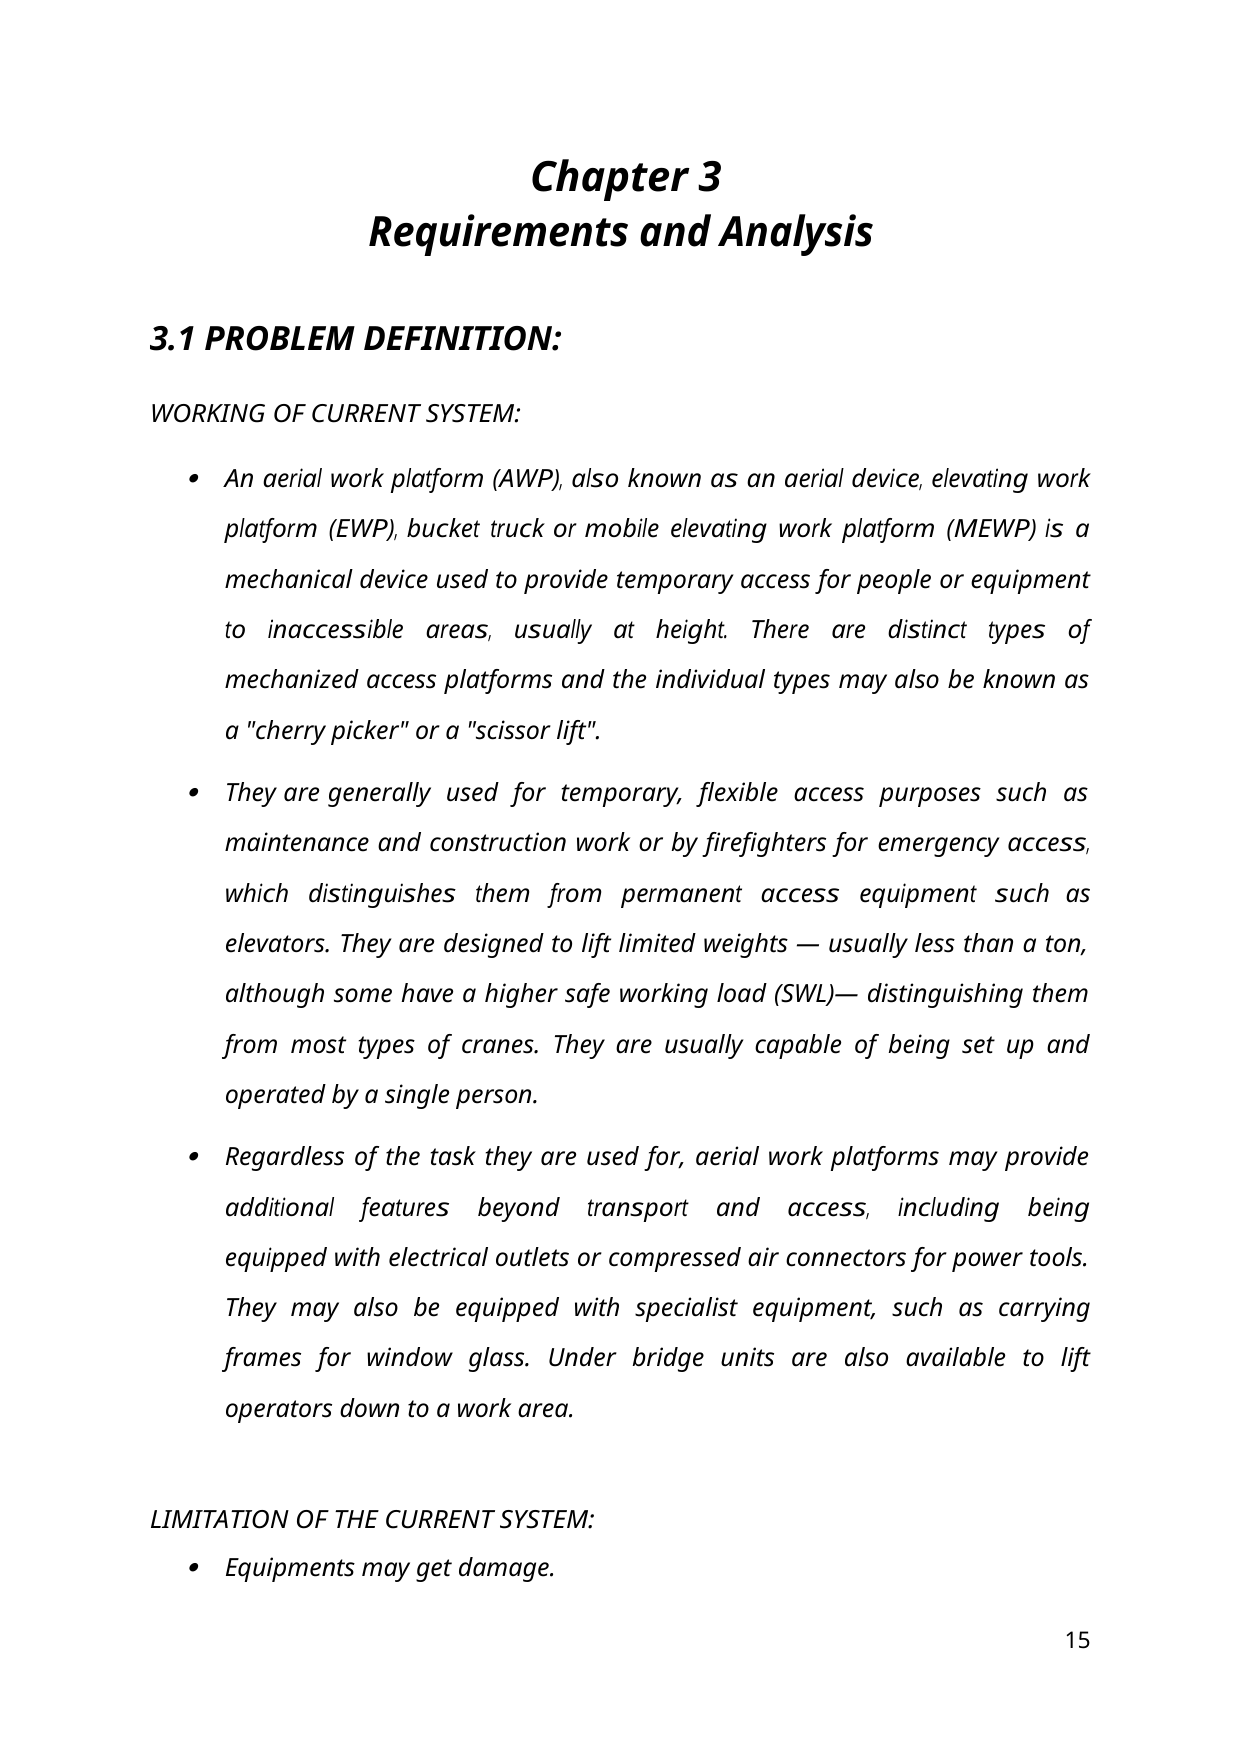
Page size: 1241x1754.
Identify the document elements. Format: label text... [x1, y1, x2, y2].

subtitle Chapter 3 Requirements and Analysis [368, 147, 881, 259]
subtitle PROBLEM DEFINITION: [149, 314, 1121, 360]
list An aerial work platform (AWP), also known as an aerial device, elevating work platform (EWP), bucket truck or mobile elevating work platform (MEWP) is a mechanical device used to provide temporary access for people or equipment to inaccessible areas, usually at height. There are distinct types of mechanized access platforms and the individual types may also be known as a "cherry picker" or a "scissor lift". [187, 461, 1090, 746]
list Regardless of the task they are used for, aerial work platforms may provide additional features beyond transport and access, including being equipped with electrical outlets or compressed air connectors for power tools. They may also be equipped with specialist equipment, such as carrying frames for window glass. Under bridge units are also available to lift operators down to a work area. [187, 1139, 1090, 1424]
list They are generally used for temporary, flexible access purposes such as maintenance and construction work or by firefighters for emergency access, which distinguishes them from permanent access equipment such as elevators. They are designed to lift limited weights — usually less than a ton, although some have a higher safe working load (SWL)— distinguishing them from most types of cranes. They are usually capable of being set up and operated by a single person. [187, 775, 1090, 1111]
list Equipments may get damage. [187, 1550, 1121, 1584]
text WORKING OF CURRENT SYSTEM: [149, 395, 1121, 429]
text LIMITATION OF THE CURRENT SYSTEM: [149, 1502, 1121, 1536]
